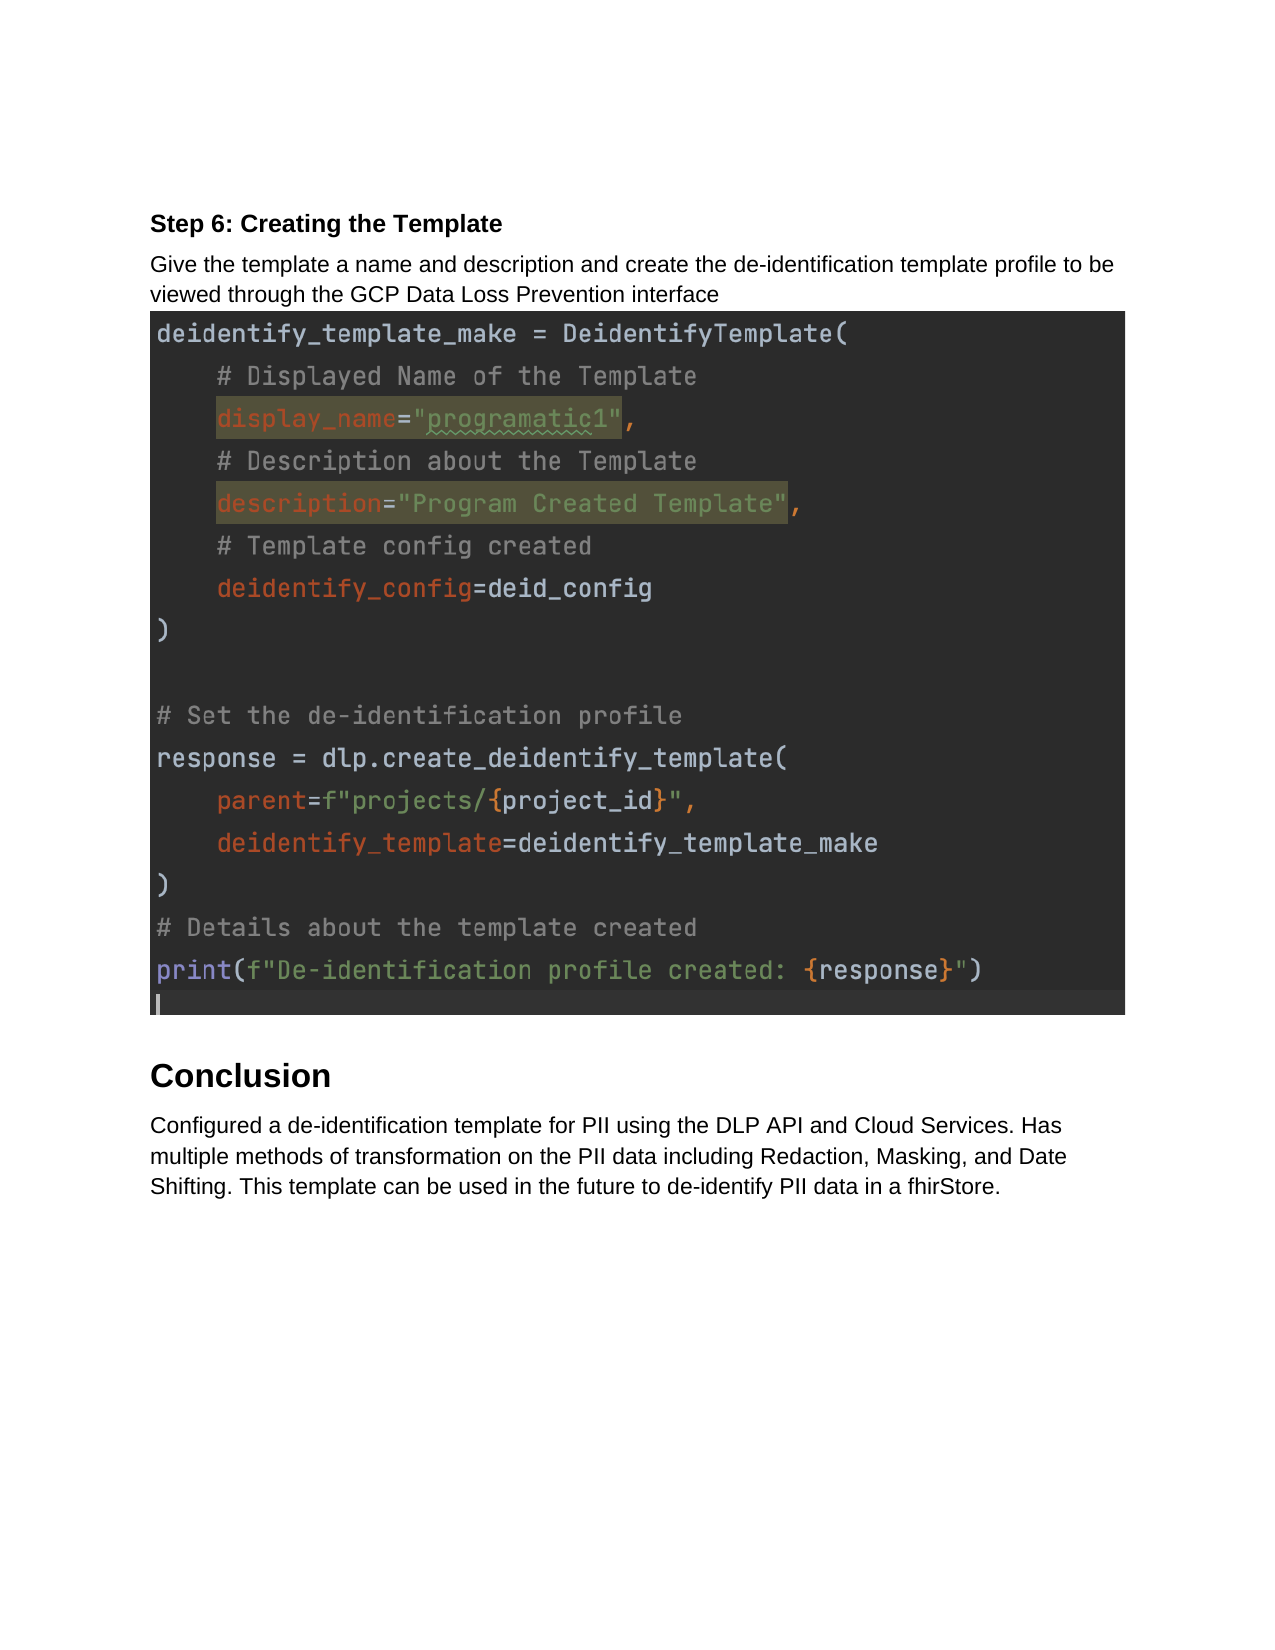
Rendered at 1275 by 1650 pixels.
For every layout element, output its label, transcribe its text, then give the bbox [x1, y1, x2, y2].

picture [150, 311, 1125, 1015]
subtitle Conclusion [150, 1056, 1125, 1094]
text Configured a de-identification template for PII using the DLP API and Cloud Services. Has multiple methods of transformation on the PII data including Redaction, Masking, and Date Shifting. This template can be used in the future to de-identify PII data in a fhirStore. [150, 1112, 1125, 1199]
subtitle Step 6: Creating the Template [150, 209, 1125, 238]
text Give the template a name and description and create the de-identification template profile to be viewed through the GCP Data Loss Prevention interface [150, 251, 1125, 307]
